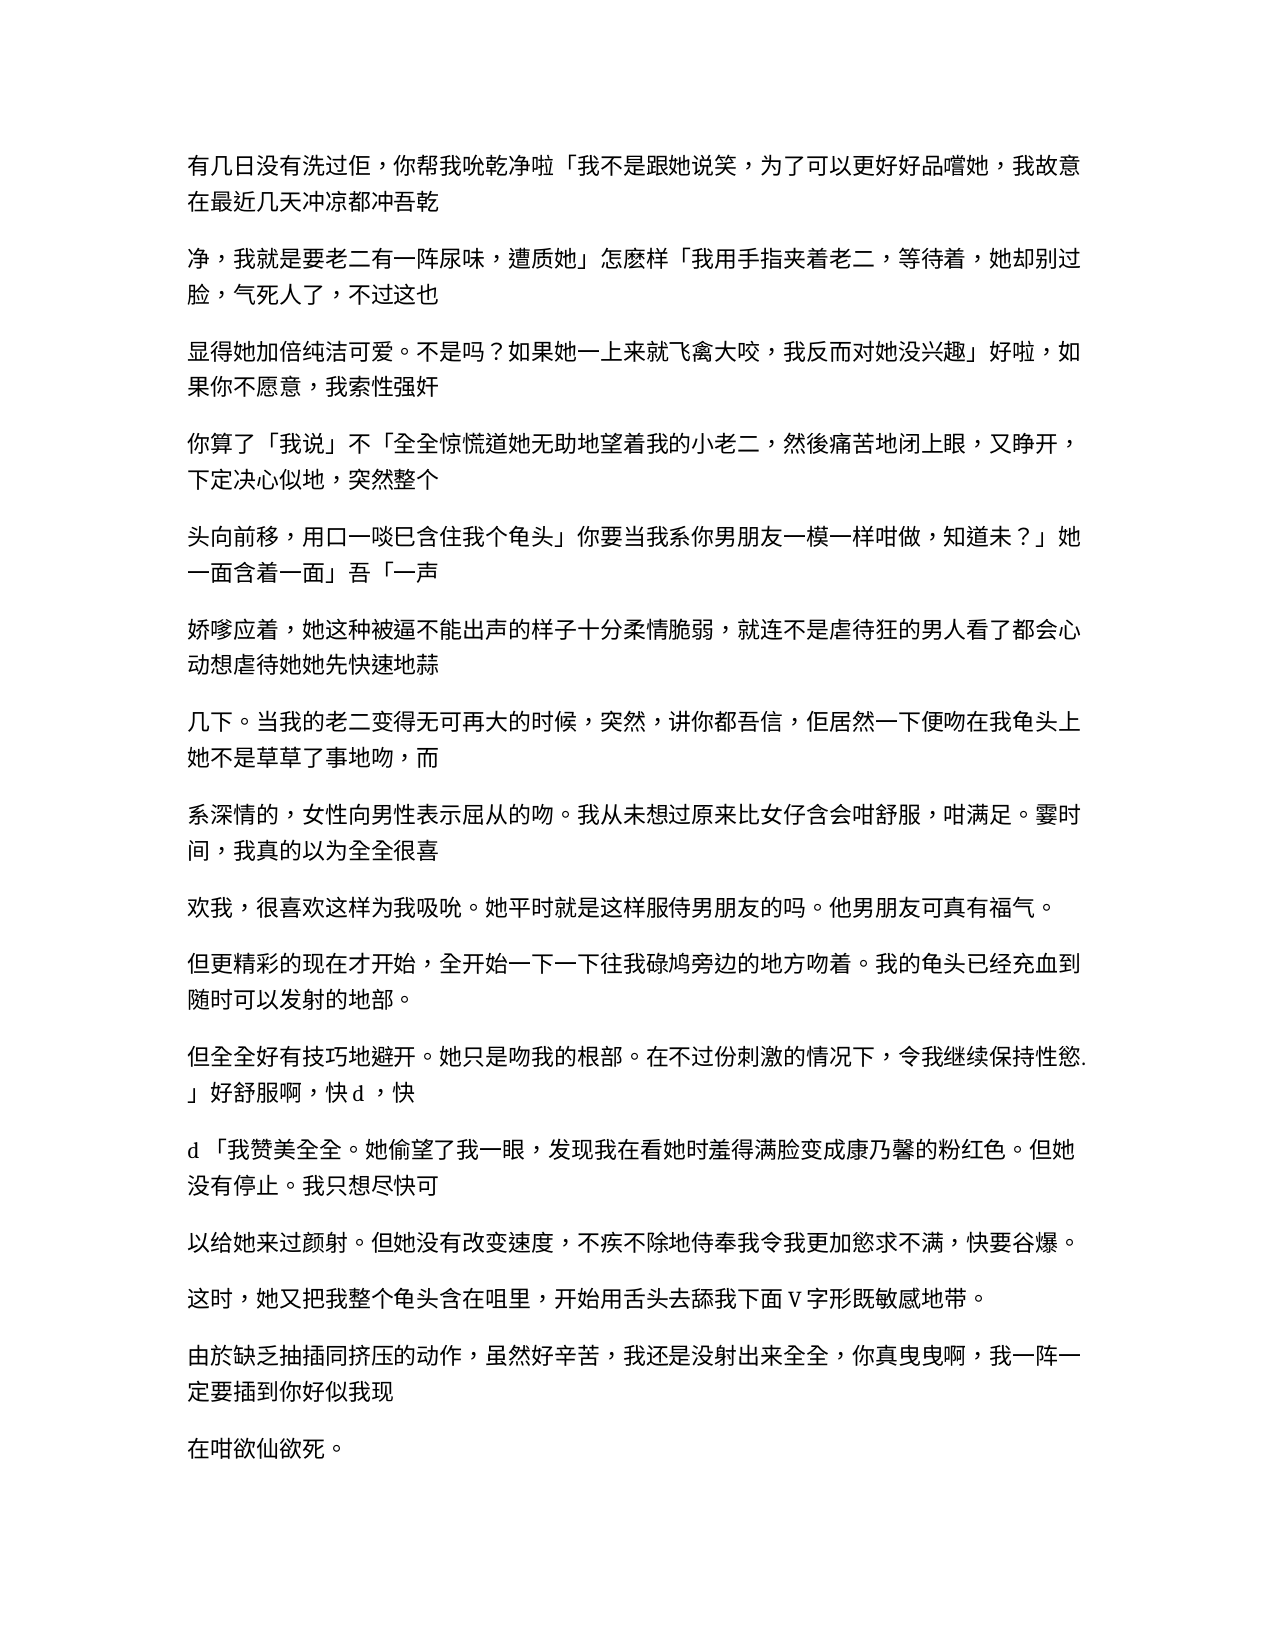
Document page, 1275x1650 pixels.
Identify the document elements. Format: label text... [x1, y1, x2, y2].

text 显得她加倍纯洁可爱。不是吗？如果她一上来就飞禽大咬，我反而对她没兴趣」好啦，如果你不愿意，我索性强奸 [187, 335, 1087, 403]
text 但全全好有技巧地避开。她只是吻我的根部。在不过份刺激的情况下，令我继续保持性慾. 」好舒服啊，快d ，快 [187, 1041, 1087, 1108]
text 由於缺乏抽插同挤压的动作，虽然好辛苦，我还是没射出来全全，你真曳曳啊，我一阵一定要插到你好似我现 [187, 1340, 1087, 1407]
text 几下。当我的老二变得无可再大的时候，突然，讲你都吾信，佢居然一下便吻在我龟头上她不是草草了事地吻，而 [187, 706, 1087, 773]
text 在咁欲仙欲死。 [187, 1433, 1087, 1464]
text 有几日没有洗过佢，你帮我吮乾净啦「我不是跟她说笑，为了可以更好好品嚐她，我故意在最近几天冲凉都冲吾乾 [187, 150, 1087, 217]
text 系深情的，女性向男性表示屈从的吻。我从未想过原来比女仔含会咁舒服，咁满足。霎时间，我真的以为全全很喜 [187, 799, 1087, 866]
text 净，我就是要老二有一阵尿味，遭质她」怎麽样「我用手指夹着老二，等待着，她却别过脸，气死人了，不过这也 [187, 243, 1087, 310]
text 娇嗲应着，她这种被逼不能出声的样子十分柔情脆弱，就连不是虐待狂的男人看了都会心动想虐待她她先快速地蒜 [187, 613, 1087, 681]
text 这时，她又把我整个龟头含在咀里，开始用舌头去舔我下面V 字形既敏感地带。 [187, 1283, 1087, 1314]
text 头向前移，用口一啖巳含住我个龟头」你要当我系你男朋友一模一样咁做，知道未？」她一面含着一面」吾「一声 [187, 521, 1087, 588]
text 但更精彩的现在才开始，全开始一下一下往我碌鸠旁边的地方吻着。我的龟头已经充血到随时可以发射的地部。 [187, 948, 1087, 1016]
text d 「我赞美全全。她偷望了我一眼，发现我在看她时羞得满脸变成康乃馨的粉红色。但她没有停止。我只想尽快可 [187, 1134, 1087, 1201]
text 欢我，很喜欢这样为我吸吮。她平时就是这样服侍男朋友的吗。他男朋友可真有福气。 [187, 892, 1087, 923]
text 以给她来过颜射。但她没有改变速度，不疾不除地侍奉我令我更加慾求不满，快要谷爆。 [187, 1227, 1087, 1258]
text 你算了「我说」不「全全惊慌道她无助地望着我的小老二，然後痛苦地闭上眼，又睁开，下定决心似地，突然整个 [187, 428, 1087, 495]
